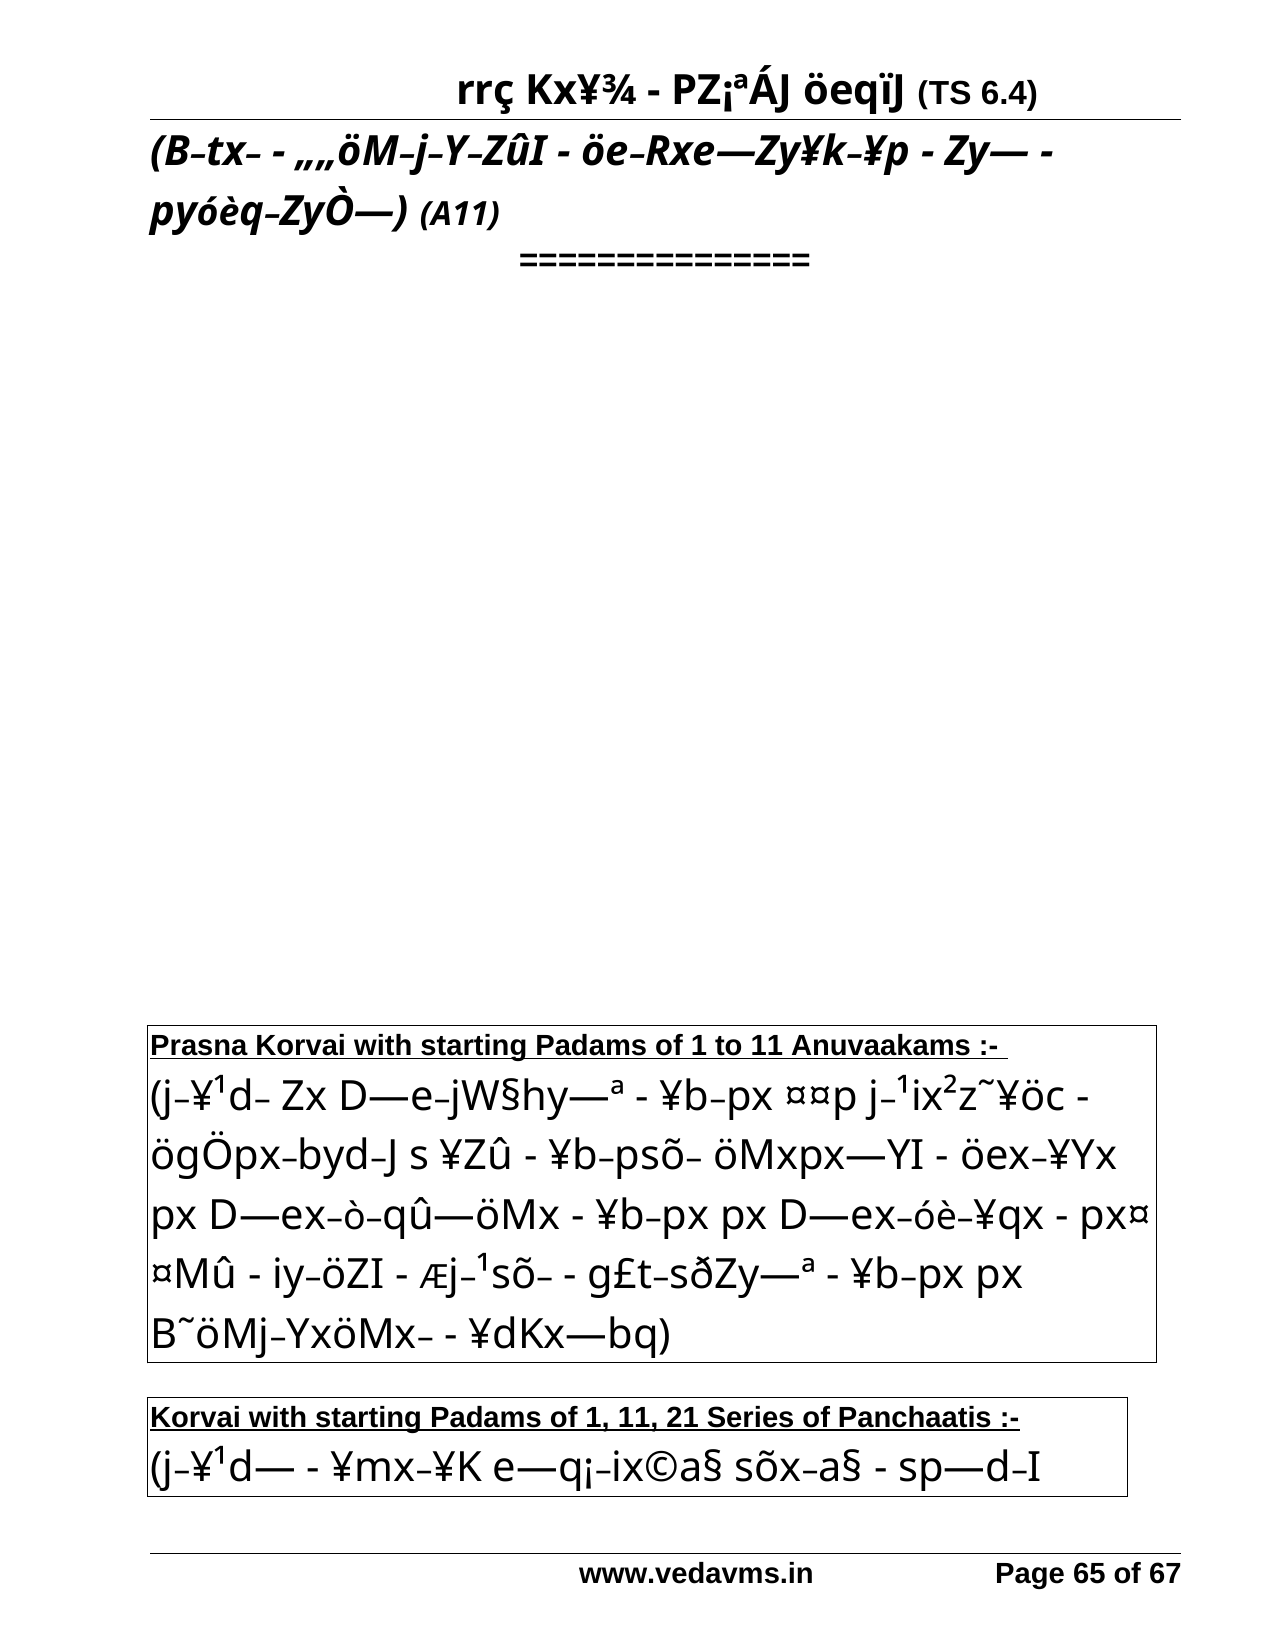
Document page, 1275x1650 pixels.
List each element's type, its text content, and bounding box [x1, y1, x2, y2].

text (j–¥¹d– Zx D—e–jW§hy—ª - ¥b–px ¤¤p j–¹ix²z˜¥öc - ögÖpx–byd–J s ¥Zû - ¥b–psõ– öMxpx—YI - öex–¥Yx px D—ex–ò–qû—öMx - ¥b–px px D—ex–óè–¥qx - px¤¤Mû - iy–öZI - Æj–¹sõ– - g£t–sðZy—ª - ¥b–px px B˜öMj–YxöMx– - ¥dKx—bq) [148, 1062, 1156, 1362]
text =============== [150, 240, 1181, 279]
text (j–¥¹d— - ¥mx–¥K e—q¡–ix©a§ sõx–a§ - sp—d–I [148, 1434, 1127, 1496]
text (B–tx– - „„öM–j–Y–ZûI - öe–Rxe—Zy¥k–¥p - Zy— - [150, 121, 1181, 178]
text Prasna Korvai with starting Padams of 1 to 11 Anuvaakams :- [148, 1026, 1156, 1062]
text Korvai with starting Padams of 1, 11, 21 Series of Panchaatis :- [148, 1398, 1127, 1433]
text pyóèq–ZyÒ—) (A11) [150, 181, 1181, 238]
